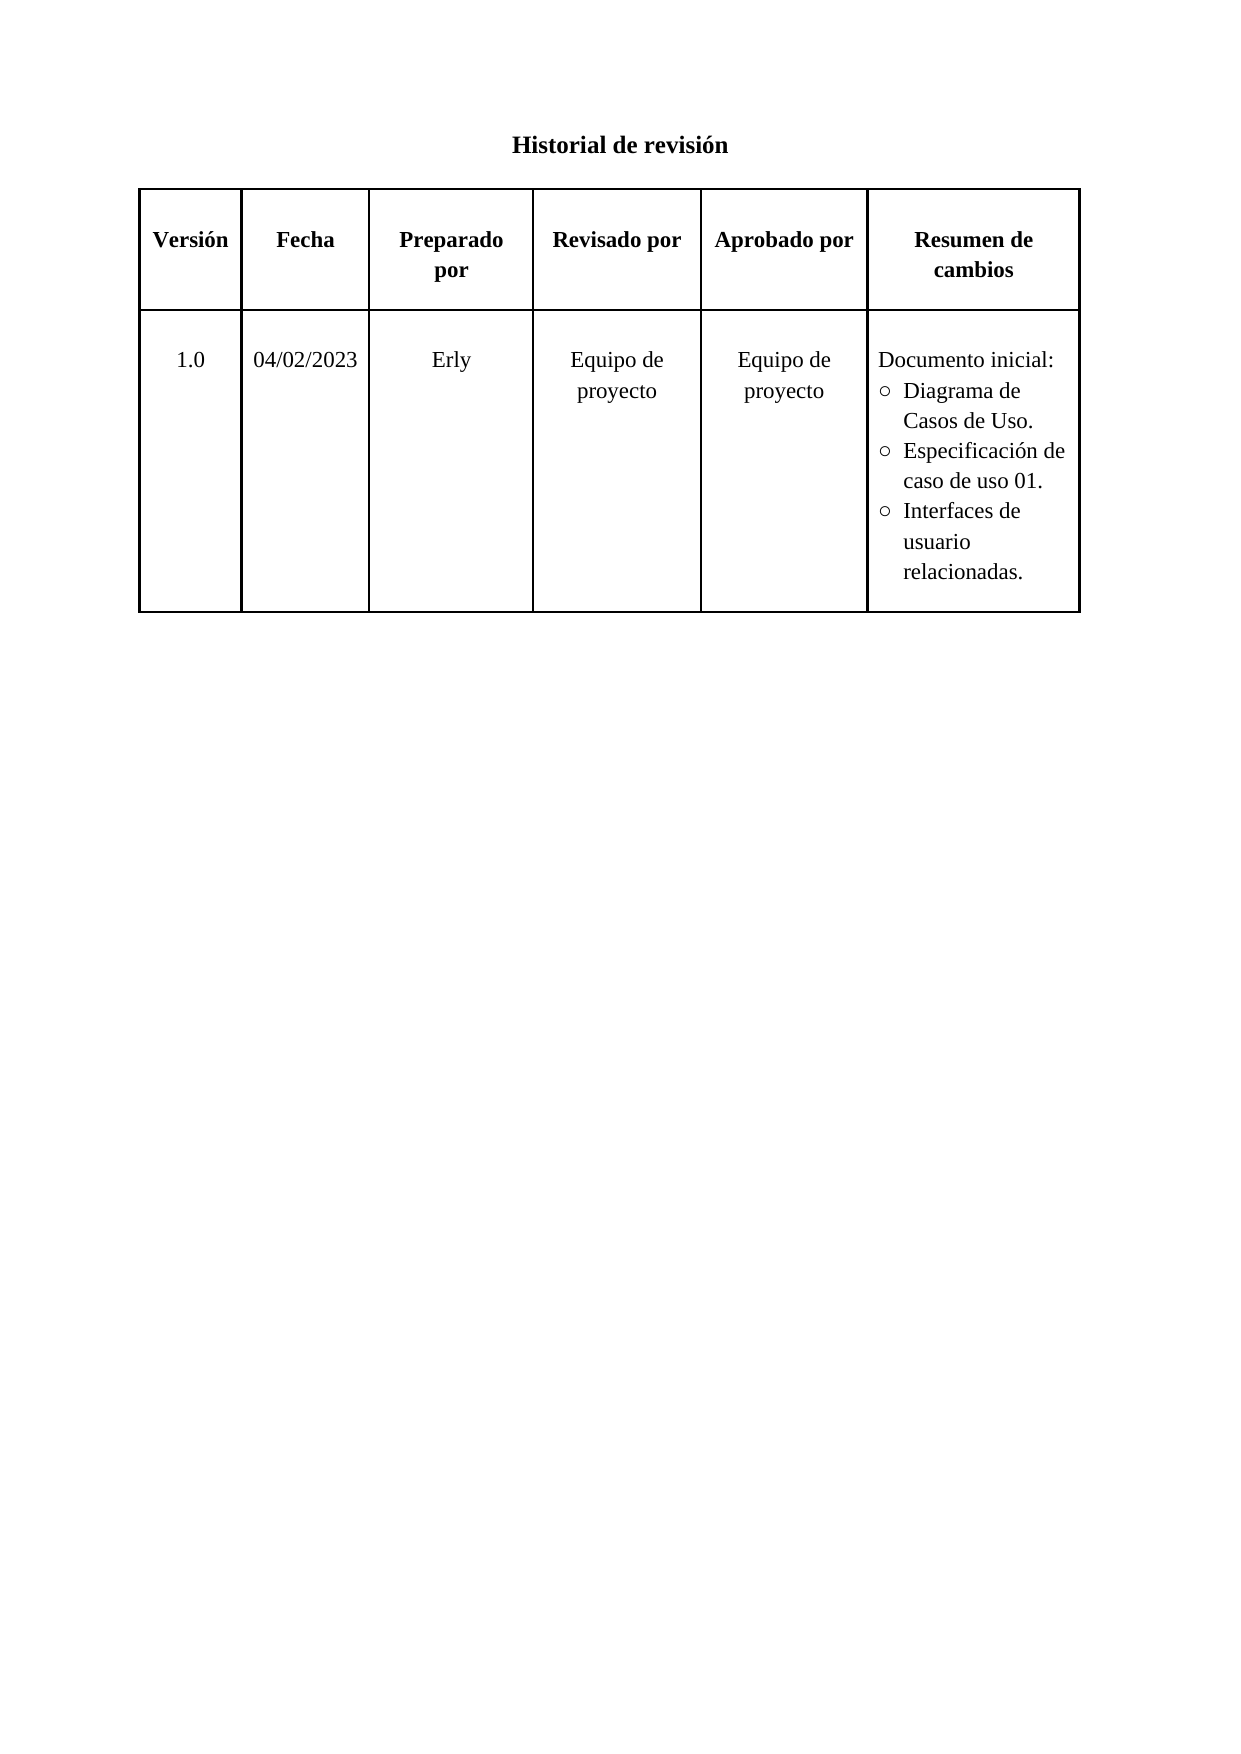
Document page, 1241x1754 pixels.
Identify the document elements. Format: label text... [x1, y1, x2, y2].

table_cell 04/02/2023 [243, 311, 368, 611]
table_header Versión [141, 190, 240, 309]
table_header Aprobado por [702, 190, 866, 309]
table_cell Erly [370, 311, 532, 611]
table_cell Equipo de proyecto [702, 311, 866, 611]
table_header Preparado por [370, 190, 532, 309]
table_cell Documento inicial: Diagrama de Casos de Uso. Especificación de caso de uso 01. Interfaces de usuario relacionadas. [869, 311, 1078, 611]
table_cell Equipo de proyecto [534, 311, 700, 611]
table_header Revisado por [534, 190, 700, 309]
table_header Resumen de cambios [869, 190, 1078, 309]
table_cell 1.0 [141, 311, 240, 611]
subtitle Historial de revisión [150, 130, 1090, 159]
table_header Fecha [243, 190, 368, 309]
